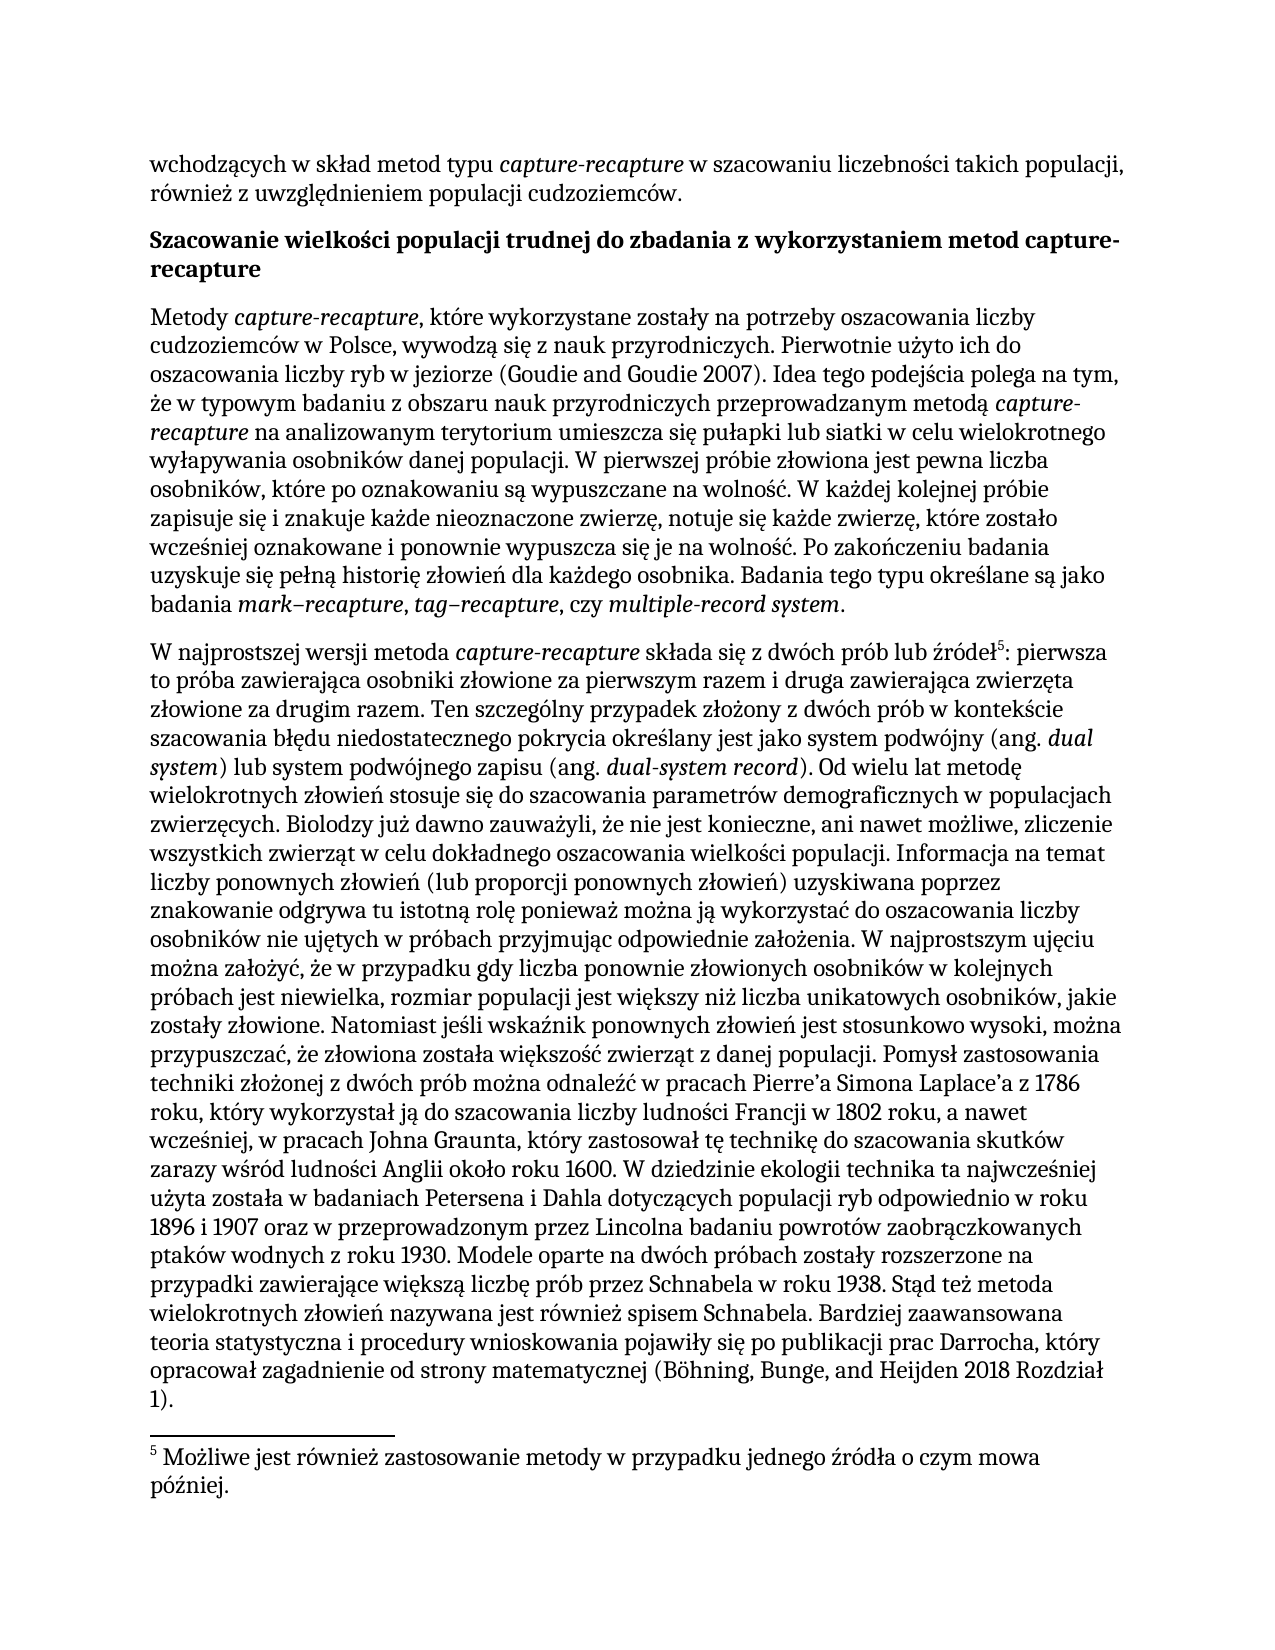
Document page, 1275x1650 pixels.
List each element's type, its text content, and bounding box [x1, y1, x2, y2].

text W najprostszej wersji metoda capture-recapture składa się z dwóch prób lub źródeł: pierwsza to próba zawierająca osobniki złowione za pierwszym razem i druga zawierająca zwierzęta złowione za drugim razem. Ten szczególny przypadek złożony z dwóch prób w kontekście szacowania błędu niedostatecznego pokrycia określany jest jako system podwójny (ang. dual system) lub system podwójnego zapisu (ang. dual-system record). Od wielu lat metodę wielokrotnych złowień stosuje się do szacowania parametrów demograficznych w populacjach zwierzęcych. Biolodzy już dawno zauważyli, że nie jest konieczne, ani nawet możliwe, zliczenie wszystkich zwierząt w celu dokładnego oszacowania wielkości populacji. Informacja na temat liczby ponownych złowień (lub proporcji ponownych złowień) uzyskiwana poprzez znakowanie odgrywa tu istotną rolę ponieważ można ją wykorzystać do oszacowania liczby osobników nie ujętych w próbach przyjmując odpowiednie założenia. W najprostszym ujęciu można założyć, że w przypadku gdy liczba ponownie złowionych osobników w kolejnych próbach jest niewielka, rozmiar populacji jest większy niż liczba unikatowych osobników, jakie zostały złowione. Natomiast jeśli wskaźnik ponownych złowień jest stosunkowo wysoki, można przypuszczać, że złowiona została większość zwierząt z danej populacji. Pomysł zastosowania techniki złożonej z dwóch prób można odnaleźć w pracach Pierre’a Simona Laplace’a z 1786 roku, który wykorzystał ją do szacowania liczby ludności Francji w 1802 roku, a nawet wcześniej, w pracach Johna Graunta, który zastosował tę technikę do szacowania skutków zarazy wśród ludności Anglii około roku 1600. W dziedzinie ekologii technika ta najwcześniej użyta została w badaniach Petersena i Dahla dotyczących populacji ryb odpowiednio w roku 1896 i 1907 oraz w przeprowadzonym przez Lincolna badaniu powrotów zaobrączkowanych ptaków wodnych z roku 1930. Modele oparte na dwóch próbach zostały rozszerzone na przypadki zawierające większą liczbę prób przez Schnabela w roku 1938. Stąd też metoda wielokrotnych złowień nazywana jest również spisem Schnabela. Bardziej zaawansowana teoria statystyczna i procedury wnioskowania pojawiły się po publikacji prac Darrocha, który opracował zagadnienie od strony matematycznej (Böhning, Bunge, and Heijden 2018 Rozdział 1). [150, 637, 1125, 1414]
text Szacowanie wielkości populacji trudnej do zbadania z wykorzystaniem metod capture-recapture [150, 226, 1125, 284]
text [150, 150, 1125, 207]
text Metody capture-recapture, które wykorzystane zostały na potrzeby oszacowania liczby cudzoziemców w Polsce, wywodzą się z nauk przyrodniczych. Pierwotnie użyto ich do oszacowania liczby ryb w jeziorze (Goudie and Goudie 2007). Idea tego podejścia polega na tym, że w typowym badaniu z obszaru nauk przyrodniczych przeprowadzanym metodą capture-recapture na analizowanym terytorium umieszcza się pułapki lub siatki w celu wielokrotnego wyłapywania osobników danej populacji. W pierwszej próbie złowiona jest pewna liczba osobników, które po oznakowaniu są wypuszczane na wolność. W każdej kolejnej próbie zapisuje się i znakuje każde nieoznaczone zwierzę, notuje się każde zwierzę, które zostało wcześniej oznakowane i ponownie wypuszcza się je na wolność. Po zakończeniu badania uzyskuje się pełną historię złowień dla każdego osobnika. Badania tego typu określane są jako badania mark–recapture, tag–recapture, czy multiple-record system. [150, 302, 1125, 619]
